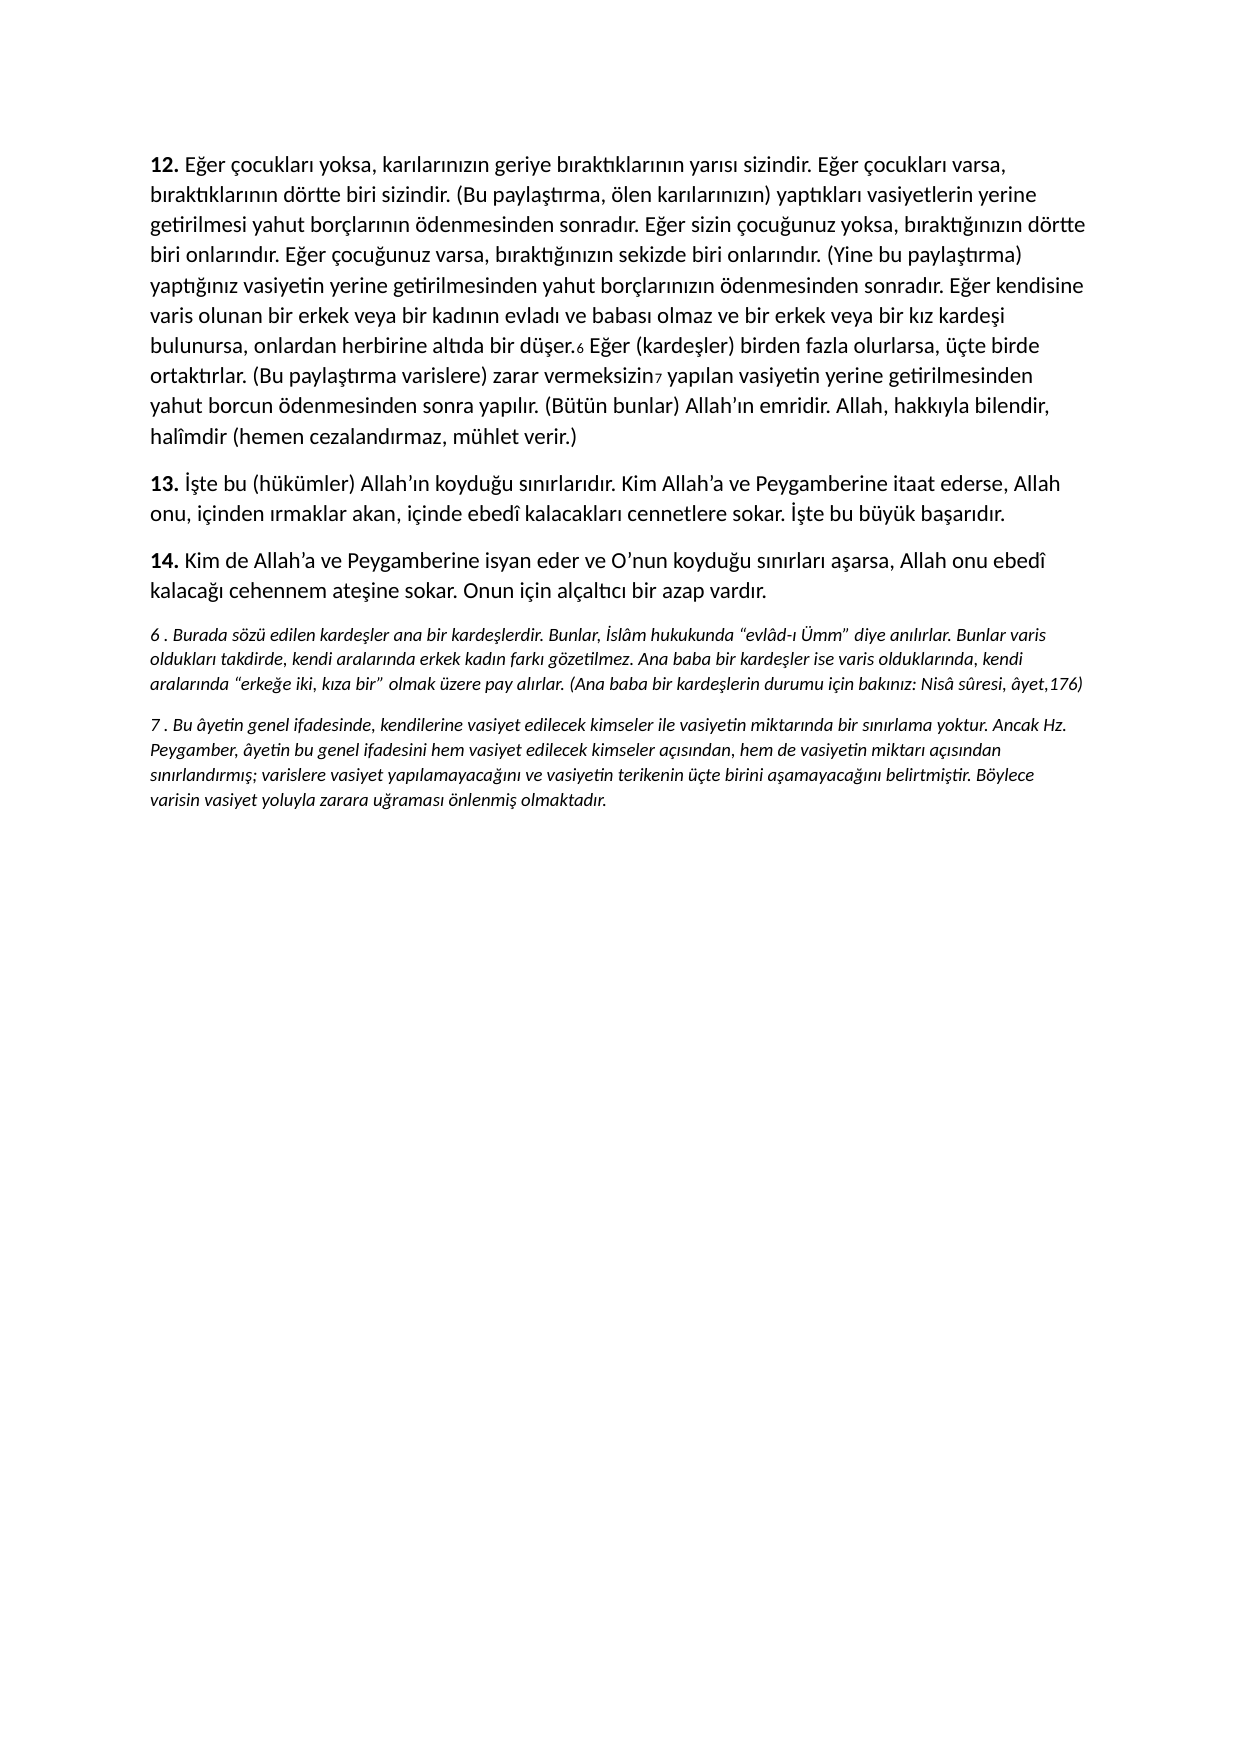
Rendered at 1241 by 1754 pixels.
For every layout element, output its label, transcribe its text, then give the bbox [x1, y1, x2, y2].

text 6 . Burada sözü edilen kardeşler ana bir kardeşlerdir. Bunlar, İslâm hukukunda “evlâd-ı Ümm” diye anılırlar. Bunlar varis oldukları takdirde, kendi aralarında erkek kadın farkı gözetilmez. Ana baba bir kardeşler ise varis olduklarında, kendi aralarında “erkeğe iki, kıza bir” olmak üzere pay alırlar. (Ana baba bir kardeşlerin durumu için bakınız: Nisâ sûresi, âyet,176) [150, 623, 1090, 695]
text 12. Eğer çocukları yoksa, karılarınızın geriye bıraktıklarının yarısı sizindir. Eğer çocukları varsa, bıraktıklarının dörtte biri sizindir. (Bu paylaştırma, ölen karılarınızın) yaptıkları vasiyetlerin yerine getirilmesi yahut borçlarının ödenmesinden sonradır. Eğer sizin çocuğunuz yoksa, bıraktığınızın dörtte biri onlarındır. Eğer çocuğunuz varsa, bıraktığınızın sekizde biri onlarındır. (Yine bu paylaştırma) yaptığınız vasiyetin yerine getirilmesinden yahut borçlarınızın ödenmesinden sonradır. Eğer kendisine varis olunan bir erkek veya bir kadının evladı ve babası olmaz ve bir erkek veya bir kız kardeşi bulunursa, onlardan herbirine altıda bir düşer.6 Eğer (kardeşler) birden fazla olurlarsa, üçte birde ortaktırlar. (Bu paylaştırma varislere) zarar vermeksizin7 yapılan vasiyetin yerine getirilmesinden yahut borcun ödenmesinden sonra yapılır. (Bütün bunlar) Allah’ın emridir. Allah, hakkıyla bilendir, halîmdir (hemen cezalandırmaz, mühlet verir.) [150, 150, 1090, 450]
text 14. Kim de Allah’a ve Peygamberine isyan eder ve O’nun koyduğu sınırları aşarsa, Allah onu ebedî kalacağı cehennem ateşine sokar. Onun için alçaltıcı bir azap vardır. [150, 546, 1090, 604]
text 13. İşte bu (hükümler) Allah’ın koyduğu sınırlarıdır. Kim Allah’a ve Peygamberine itaat ederse, Allah onu, içinden ırmaklar akan, içinde ebedî kalacakları cennetlere sokar. İşte bu büyük başarıdır. [150, 469, 1090, 527]
text 7 . Bu âyetin genel ifadesinde, kendilerine vasiyet edilecek kimseler ile vasiyetin miktarında bir sınırlama yoktur. Ancak Hz. Peygamber, âyetin bu genel ifadesini hem vasiyet edilecek kimseler açısından, hem de vasiyetin miktarı açısından sınırlandırmış; varislere vasiyet yapılamayacağını ve vasiyetin terikenin üçte birini aşamayacağını belirtmiştir. Böylece varisin vasiyet yoluyla zarara uğraması önlenmiş olmaktadır. [150, 714, 1090, 811]
